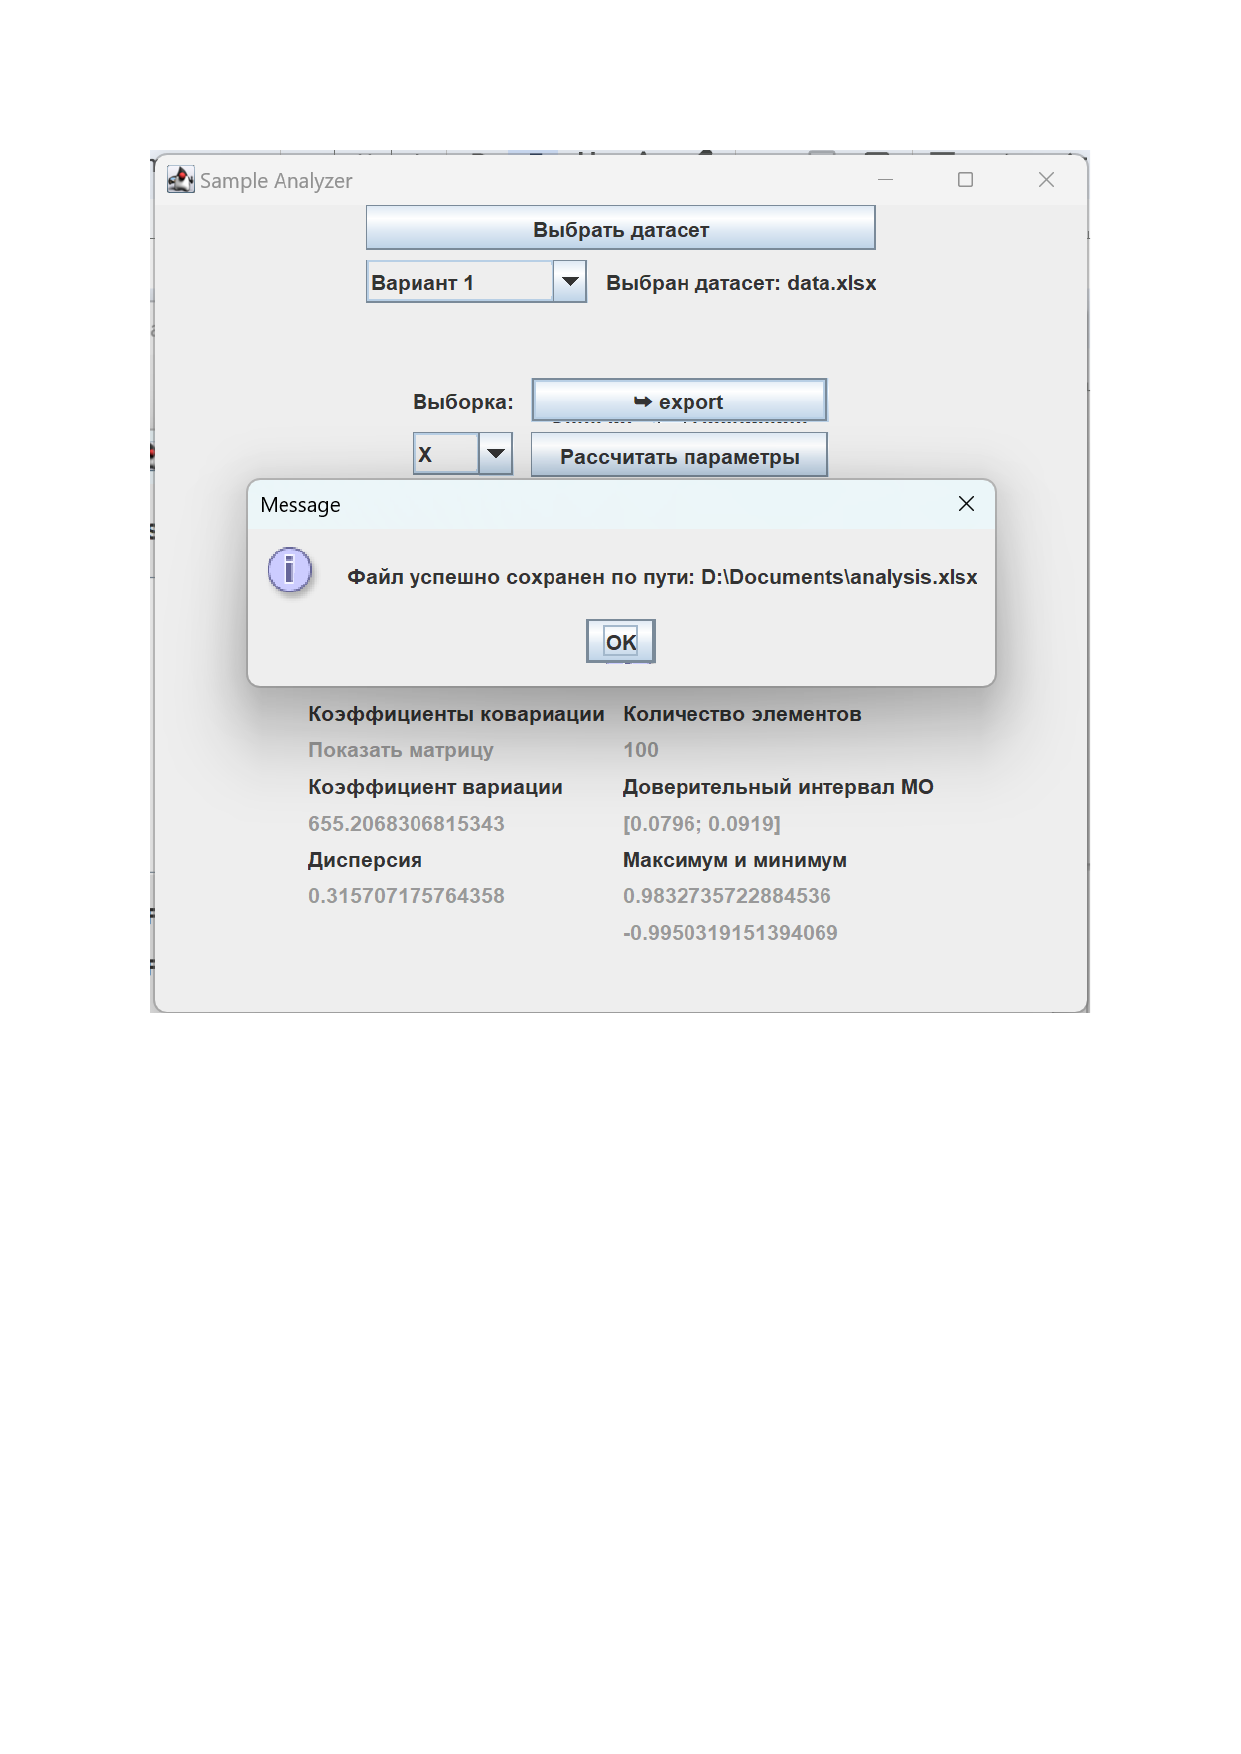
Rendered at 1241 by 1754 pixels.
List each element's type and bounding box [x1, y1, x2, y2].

picture [150, 150, 1091, 1013]
